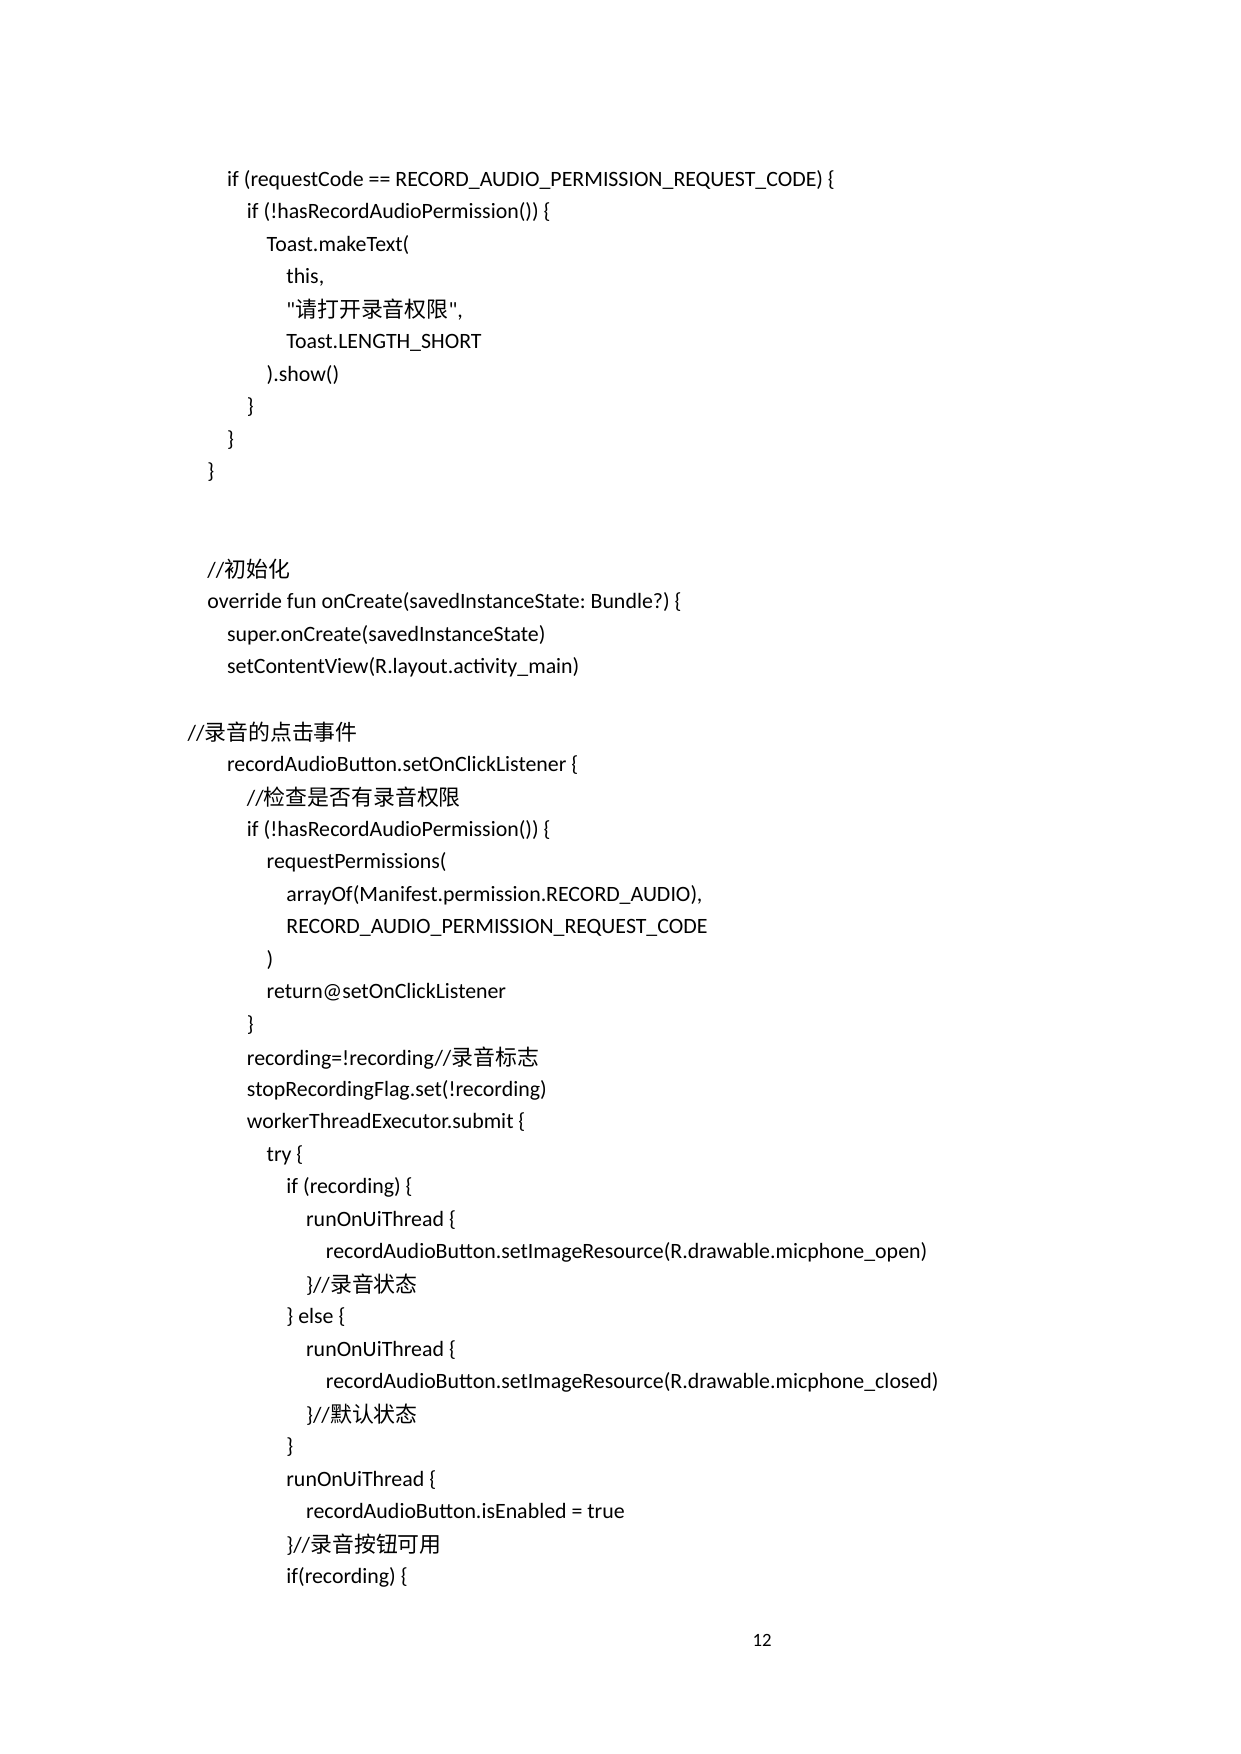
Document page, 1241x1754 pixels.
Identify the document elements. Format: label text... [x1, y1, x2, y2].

text override fun onCreate(savedInstanceState: Bundle?) { [187, 584, 1053, 617]
text setContentView(R.layout.activity_main) [187, 649, 1053, 682]
text Toast.makeText( [187, 227, 1053, 259]
text return@setOnClickListener [187, 974, 1053, 1007]
text requestPermissions( [187, 844, 1053, 877]
text recordAudioButton.setImageResource(R.drawable.micphone_closed) [187, 1364, 1053, 1397]
text } [187, 1429, 1053, 1462]
text runOnUiThread { [187, 1332, 1053, 1364]
text recordAudioButton.isEnabled = true [187, 1494, 1053, 1527]
text } [187, 422, 1053, 454]
text if (!hasRecordAudioPermission()) { [187, 194, 1053, 227]
text RECORD_AUDIO_PERMISSION_REQUEST_CODE [187, 909, 1053, 942]
text super.onCreate(savedInstanceState) [187, 617, 1053, 649]
text ).show() [187, 357, 1053, 389]
text //初始化 [187, 552, 1053, 584]
text try { [187, 1137, 1053, 1169]
text if (requestCode == RECORD_AUDIO_PERMISSION_REQUEST_CODE) { [187, 162, 1053, 194]
text this, [187, 259, 1053, 292]
text workerThreadExecutor.submit { [187, 1104, 1053, 1137]
text } [187, 389, 1053, 422]
text runOnUiThread { [187, 1202, 1053, 1234]
text if(recording) { [187, 1559, 1053, 1592]
text }//录音状态 [187, 1267, 1053, 1299]
text recording=!recording//录音标志 [187, 1039, 1053, 1072]
text //检查是否有录音权限 [187, 779, 1053, 812]
text ) [187, 942, 1053, 974]
text arrayOf(Manifest.permission.RECORD_AUDIO), [187, 877, 1053, 909]
text }//录音按钮可用 [187, 1527, 1053, 1559]
text //录音的点击事件 [187, 714, 1053, 747]
text recordAudioButton.setOnClickListener { [187, 747, 1053, 779]
text "请打开录音权限", [187, 292, 1053, 324]
text runOnUiThread { [187, 1462, 1053, 1494]
text if (recording) { [187, 1169, 1053, 1202]
text if (!hasRecordAudioPermission()) { [187, 812, 1053, 844]
text } [187, 1007, 1053, 1039]
text Toast.LENGTH_SHORT [187, 324, 1053, 357]
text recordAudioButton.setImageResource(R.drawable.micphone_open) [187, 1234, 1053, 1267]
text }//默认状态 [187, 1397, 1053, 1429]
text } [187, 454, 1053, 487]
text stopRecordingFlag.set(!recording) [187, 1072, 1053, 1104]
text } else { [187, 1299, 1053, 1332]
